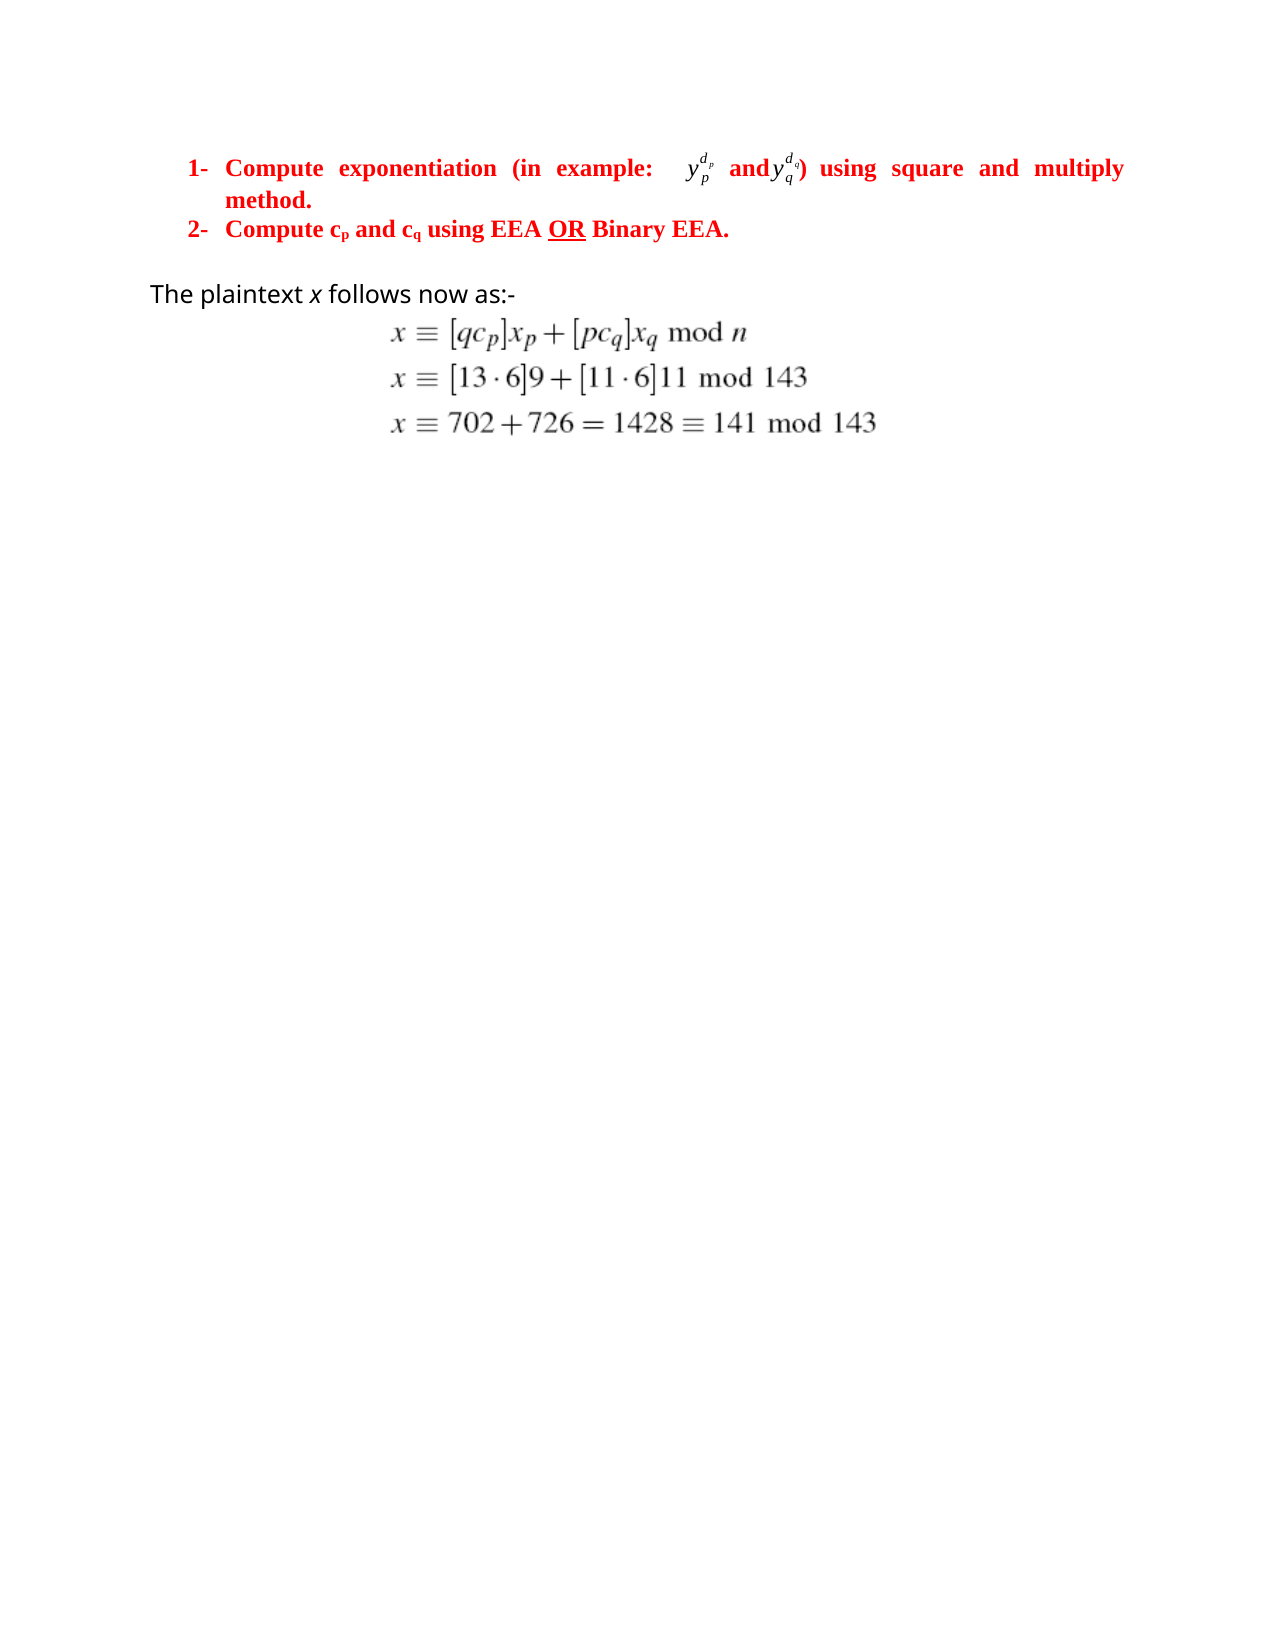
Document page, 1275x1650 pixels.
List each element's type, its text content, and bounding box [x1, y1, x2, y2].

list Compute exponentiation (in example: and) using square and multiply method. [187, 150, 1125, 214]
list Compute cp and cq using EEA OR Binary EEA. [187, 214, 1125, 243]
text The plaintext x follows now as:- [150, 277, 1125, 311]
